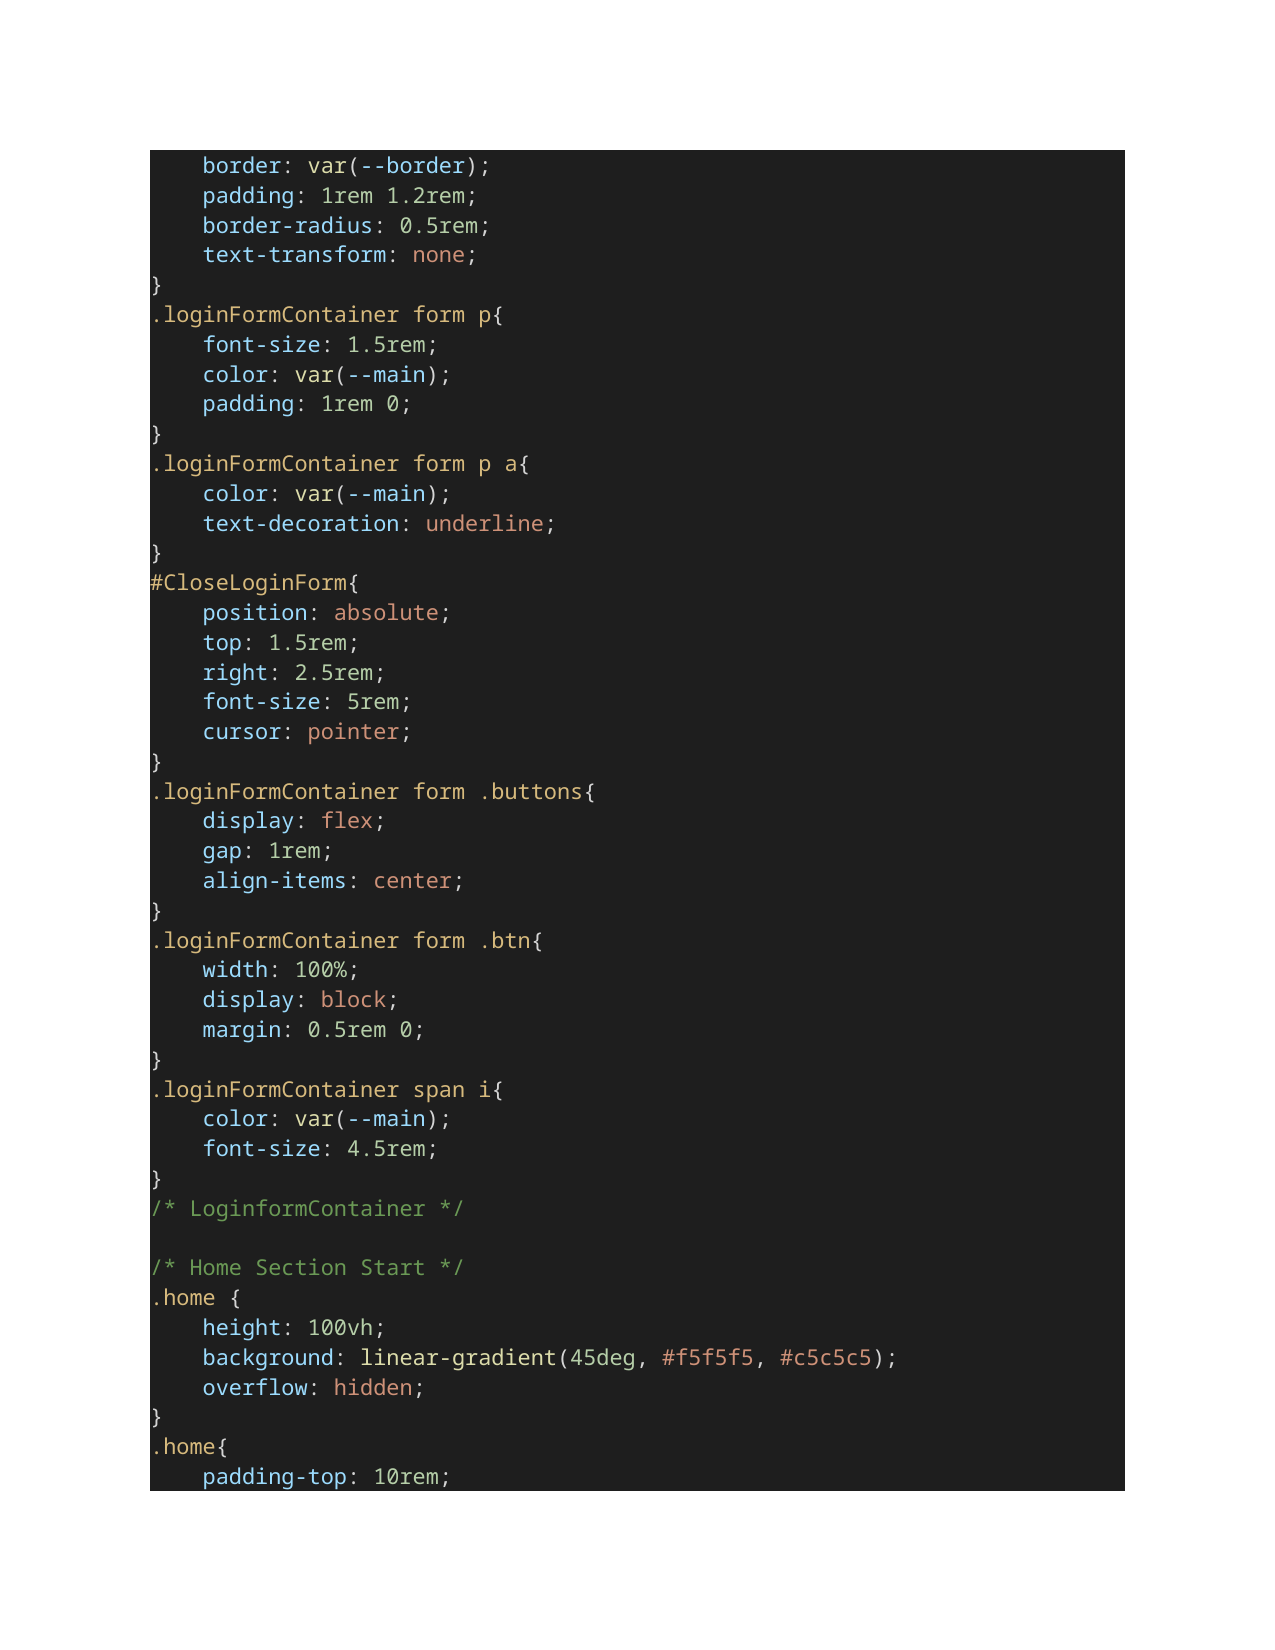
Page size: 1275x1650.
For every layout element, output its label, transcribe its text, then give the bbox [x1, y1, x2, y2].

text } [150, 537, 1125, 567]
text .loginFormContainer form .btn{ [150, 924, 1125, 954]
text .loginFormContainer form .buttons{ [150, 776, 1125, 805]
text margin: 0.5rem 0; [150, 1014, 1125, 1044]
text position: absolute; [150, 597, 1125, 627]
text font-size: 5rem; [150, 686, 1125, 716]
text width: 100%; [150, 954, 1125, 984]
text /* LoginformContainer */ [150, 1193, 1125, 1222]
text color: var(--main); [150, 358, 1125, 388]
text display: block; [150, 984, 1125, 1014]
text .home{ [150, 1431, 1125, 1461]
text height: 100vh; [150, 1312, 1125, 1342]
text display: flex; [150, 805, 1125, 835]
text color: var(--main); [150, 1103, 1125, 1133]
text overflow: hidden; [150, 1371, 1125, 1401]
text background: linear-gradient(45deg, #f5f5f5, #c5c5c5); [150, 1342, 1125, 1371]
text font-size: 4.5rem; [150, 1133, 1125, 1163]
text #CloseLoginForm{ [150, 567, 1125, 597]
text .loginFormContainer span i{ [150, 1073, 1125, 1103]
text text-transform: none; [150, 239, 1125, 269]
text right: 2.5rem; [150, 656, 1125, 686]
text } [150, 1044, 1125, 1073]
text } [150, 1163, 1125, 1193]
text } [150, 746, 1125, 776]
text cursor: pointer; [150, 716, 1125, 746]
text .loginFormContainer form p{ [150, 299, 1125, 329]
text color: var(--main); [150, 478, 1125, 507]
text padding: 1rem 0; [150, 388, 1125, 418]
text border-radius: 0.5rem; [150, 209, 1125, 239]
text } [150, 1401, 1125, 1431]
text /* Home Section Start */ [150, 1252, 1125, 1282]
text text-decoration: underline; [150, 507, 1125, 537]
text align-items: center; [150, 865, 1125, 895]
text } [150, 269, 1125, 299]
text border: var(--border); [150, 150, 1125, 180]
text } [150, 895, 1125, 924]
text .loginFormContainer form p a{ [150, 448, 1125, 478]
text padding: 1rem 1.2rem; [150, 180, 1125, 209]
text } [150, 418, 1125, 448]
text .home { [150, 1282, 1125, 1312]
text gap: 1rem; [150, 835, 1125, 865]
text font-size: 1.5rem; [150, 329, 1125, 358]
text padding-top: 10rem; [150, 1461, 1125, 1491]
text top: 1.5rem; [150, 627, 1125, 656]
